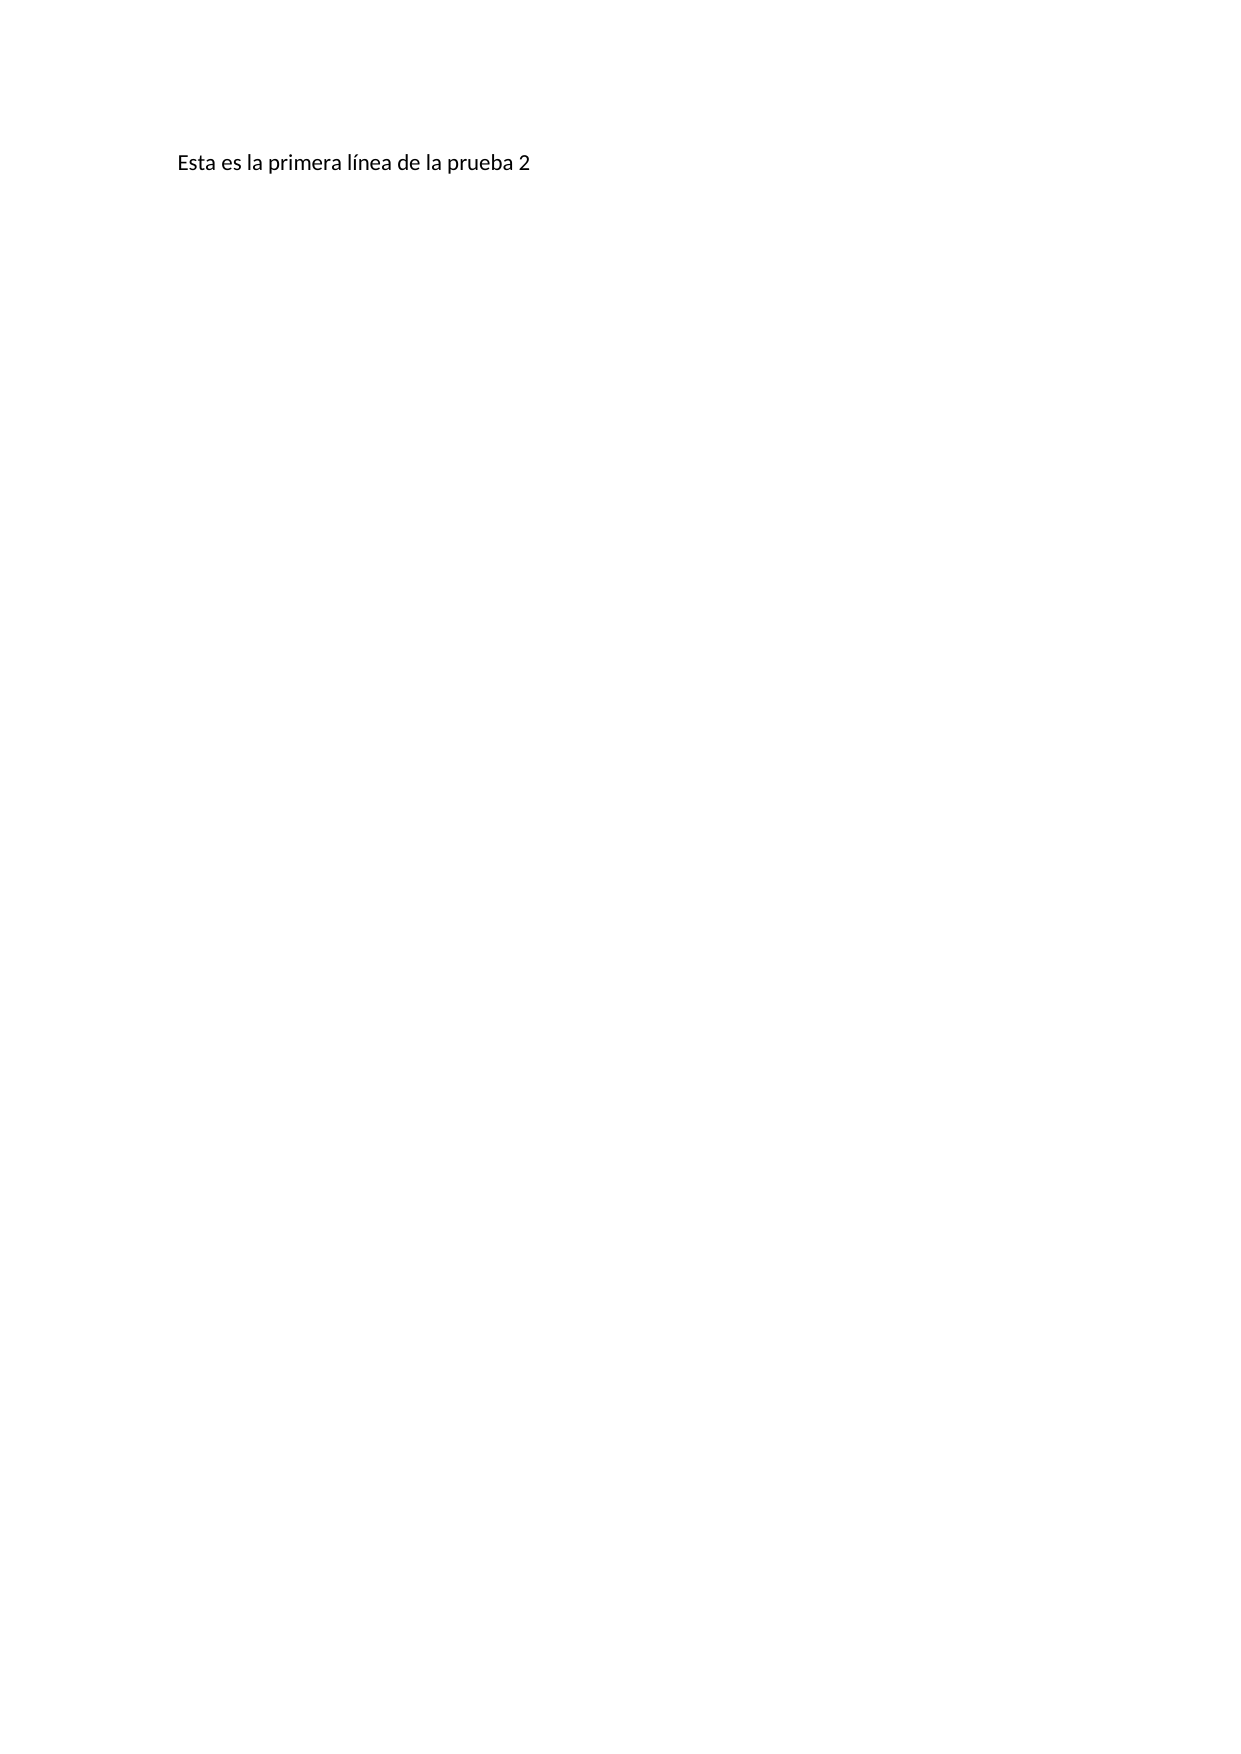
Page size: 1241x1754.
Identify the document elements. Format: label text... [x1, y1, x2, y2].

text Esta es la primera línea de la prueba 2 [177, 148, 1063, 176]
